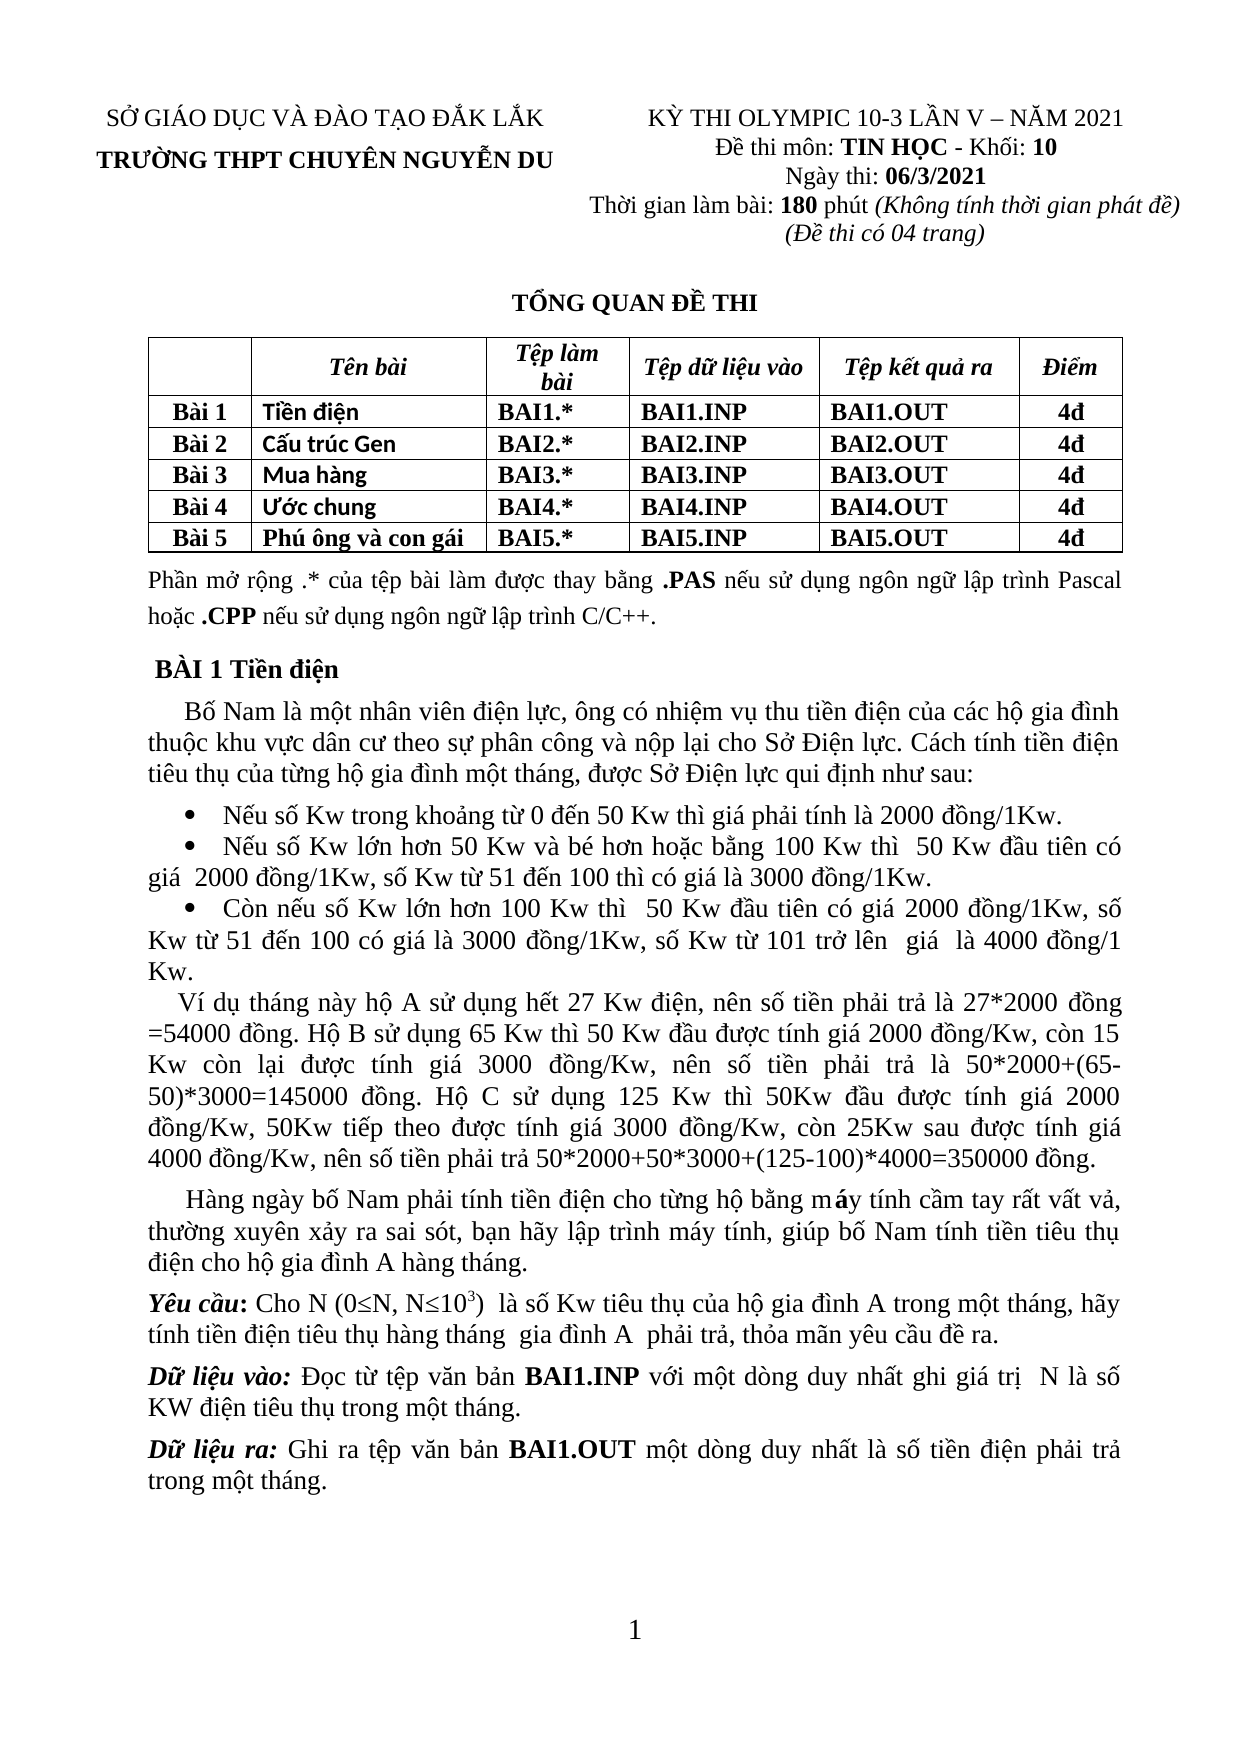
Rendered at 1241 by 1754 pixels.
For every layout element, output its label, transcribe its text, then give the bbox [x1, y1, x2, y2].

text Dữ liệu vào: Đọc từ tệp văn bản BAI1.INP với một dòng duy nhất ghi giá trị N là số KW điện tiêu thụ trong một tháng. [148, 1360, 1122, 1422]
table_cell BAI4.* [487, 491, 629, 522]
list Còn nếu số Kw lớn hơn 100 Kw thì 50 Kw đầu tiên có giá 2000 đồng/1Kw, số Kw từ 51 đến 100 có giá là 3000 đồng/1Kw, số Kw từ 101 trở lên giá là 4000 đồng/1 Kw. [148, 893, 1122, 986]
table_cell BAI2.OUT [820, 428, 1019, 458]
table_cell BAI1.OUT [820, 396, 1019, 427]
text Dữ liệu ra: Ghi ra tệp văn bản BAI1.OUT một dòng duy nhất là số tiền điện phải trả trong một tháng. [148, 1433, 1122, 1495]
table_cell 4đ [1020, 460, 1122, 490]
text TỔNG QUAN ĐỀ THI [148, 288, 1122, 317]
table_cell BAI5.INP [630, 523, 819, 551]
table_cell BAI5.OUT [820, 523, 1019, 551]
table_header Tệp kết quả ra [820, 338, 1019, 395]
table_cell Cấu trúc Gen [252, 428, 486, 458]
table_header Tệp làm bài [487, 338, 629, 395]
text BÀI 1 Tiền điện [148, 653, 1122, 685]
table_cell BAI2.* [487, 428, 629, 458]
table_header [149, 338, 251, 395]
table_header SỞ GIÁO DỤC VÀ ĐÀO TẠO ĐẮK LẮK TRƯỜNG THPT CHUYÊN NGUYỄN DU [74, 104, 576, 276]
table_header Tên bài [252, 338, 486, 395]
table_cell Bài 1 [149, 396, 251, 427]
table_cell 4đ [1020, 523, 1122, 551]
list Nếu số Kw lớn hơn 50 Kw và bé hơn hoặc bằng 100 Kw thì 50 Kw đầu tiên có giá 2000 đồng/1Kw, số Kw từ 51 đến 100 thì có giá là 3000 đồng/1Kw. [148, 830, 1122, 893]
table_cell Bài 4 [149, 491, 251, 522]
table_cell Ước chung [252, 491, 486, 522]
table_cell BAI5.* [487, 523, 629, 551]
table_cell Mua hàng [252, 460, 486, 490]
table_cell Bài 3 [149, 460, 251, 490]
table_cell Bài 5 [149, 523, 251, 551]
table_cell 4đ [1020, 428, 1122, 458]
table_header Điểm [1020, 338, 1122, 395]
table_cell BAI4.INP [630, 491, 819, 522]
table_cell Bài 2 [149, 428, 251, 458]
table_cell BAI3.* [487, 460, 629, 490]
list Ví dụ tháng này hộ A sử dụng hết 27 Kw điện, nên số tiền phải trả là 27*2000 đồng =54000 đồng. Hộ B sử dụng 65 Kw thì 50 Kw đầu được tính giá 2000 đồng/Kw, còn 15 Kw còn lại được tính giá 3000 đồng/Kw, nên số tiền phải trả là 50*2000+(65-50)*3000=145000 đồng. Hộ C sử dụng 125 Kw thì 50Kw đầu được tính giá 2000 đồng/Kw, 50Kw tiếp theo được tính giá 3000 đồng/Kw, còn 25Kw sau được tính giá 4000 đồng/Kw, nên số tiền phải trả 50*2000+50*3000+(125-100)*4000=350000 đồng. [148, 986, 1122, 1173]
text Hàng ngày bố Nam phải tính tiền điện cho từng hộ bằng máy tính cầm tay rất vất vả, thường xuyên xảy ra sai sót, bạn hãy lập trình máy tính, giúp bố Nam tính tiền tiêu thụ điện cho hộ gia đình A hàng tháng. [148, 1183, 1122, 1277]
table_cell BAI1.* [487, 396, 629, 427]
list Nếu số Kw trong khoảng từ 0 đến 50 Kw thì giá phải tính là 2000 đồng/1Kw. [148, 799, 1122, 830]
table_cell Phú ông và con gái [252, 523, 486, 551]
table_header KỲ THI OLYMPIC 10-3 LẦN V – NĂM 2021 Đề thi môn: TIN HỌC - Khối: 10 Ngày thi: 06/3/2021 Thời gian làm bài: 180 phút (Không tính thời gian phát đề) (Đề thi có 04 trang) [576, 104, 1196, 276]
table_cell 4đ [1020, 396, 1122, 427]
table_cell BAI3.OUT [820, 460, 1019, 490]
table_cell BAI4.OUT [820, 491, 1019, 522]
table_cell BAI1.INP [630, 396, 819, 427]
table_cell BAI2.INP [630, 428, 819, 458]
text Yêu cầu: Cho N (0≤N, N≤103) là số Kw tiêu thụ của hộ gia đình A trong một tháng, hãy tính tiền điện tiêu thụ hàng tháng gia đình A phải trả, thỏa mãn yêu cầu đề ra. [148, 1287, 1122, 1349]
text Bố Nam là một nhân viên điện lực, ông có nhiệm vụ thu tiền điện của các hộ gia đình thuộc khu vực dân cư theo sự phân công và nộp lại cho Sở Điện lực. Cách tính tiền điện tiêu thụ của từng hộ gia đình một tháng, được Sở Điện lực qui định như sau: [148, 695, 1122, 788]
table_cell Tiền điện [252, 396, 486, 427]
table_cell 4đ [1020, 491, 1122, 522]
table_cell BAI3.INP [630, 460, 819, 490]
table_header Tệp dữ liệu vào [630, 338, 819, 395]
text Phần mở rộng .* của tệp bài làm được thay bằng .PAS nếu sử dụng ngôn ngữ lập trình Pascal hoặc .CPP nếu sử dụng ngôn ngữ lập trình C/C++. [148, 565, 1122, 630]
